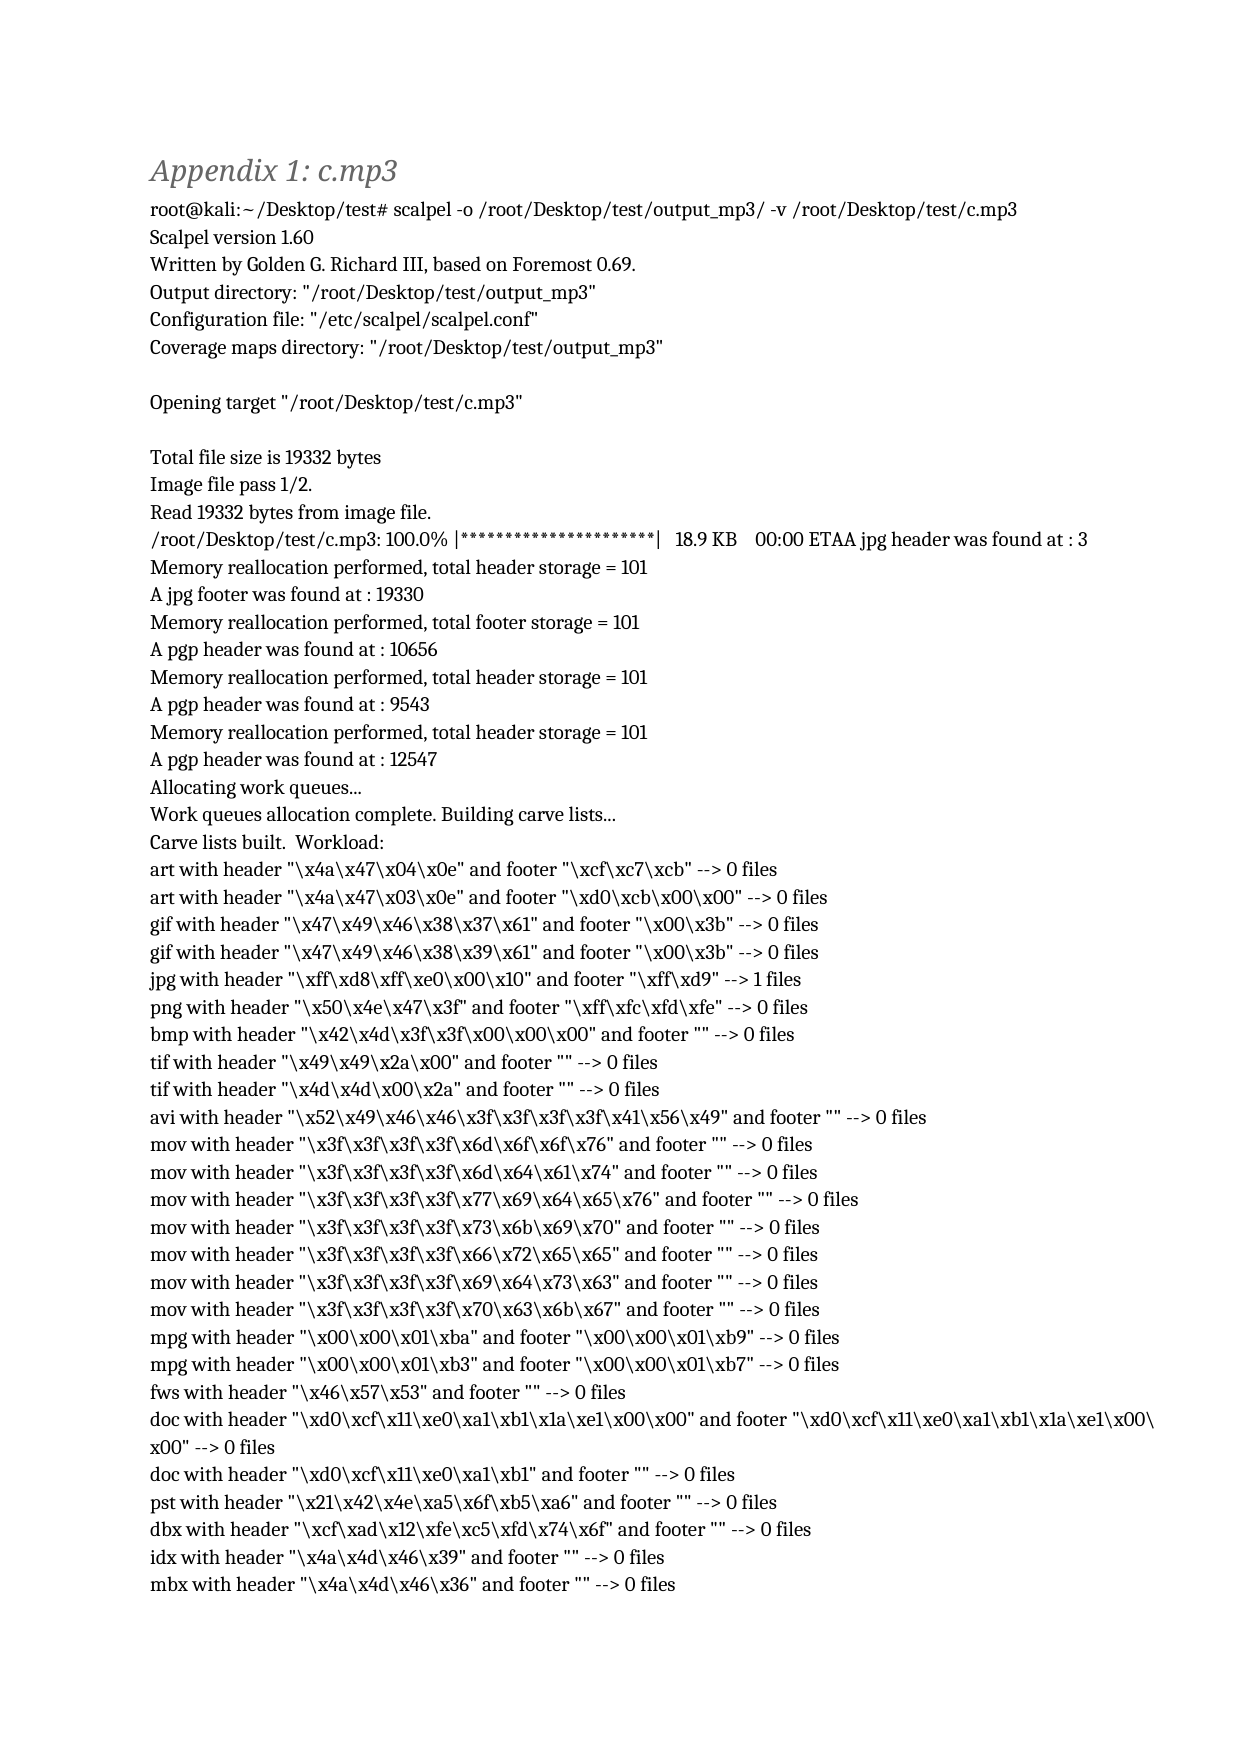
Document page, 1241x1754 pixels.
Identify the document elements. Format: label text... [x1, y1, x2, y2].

text Memory reallocation performed, total header storage = 101 [150, 666, 1165, 689]
subtitle Appendix 1: c.mp3 [150, 150, 1165, 190]
text gif with header "\x47\x49\x46\x38\x37\x61" and footer "\x00\x3b" --> 0 files [150, 913, 1165, 937]
text mov with header "\x3f\x3f\x3f\x3f\x6d\x6f\x6f\x76" and footer "" --> 0 files [150, 1133, 1165, 1157]
text /root/Desktop/test/c.mp3: 100.0% |**********************| 18.9 KB 00:00 ETAA jpg header was found at : 3 [150, 528, 1165, 552]
text Read 19332 bytes from image file. [150, 501, 1165, 524]
text mov with header "\x3f\x3f\x3f\x3f\x6d\x64\x61\x74" and footer "" --> 0 files [150, 1161, 1165, 1184]
text doc with header "\xd0\xcf\x11\xe0\xa1\xb1\x1a\xe1\x00\x00" and footer "\xd0\xcf\x11\xe0\xa1\xb1\x1a\xe1\x00\x00" --> 0 files [150, 1408, 1165, 1459]
text A pgp header was found at : 10656 [150, 638, 1165, 662]
text mov with header "\x3f\x3f\x3f\x3f\x70\x63\x6b\x67" and footer "" --> 0 files [150, 1298, 1165, 1322]
text Carve lists built. Workload: [150, 831, 1165, 854]
text mpg with header "\x00\x00\x01\xb3" and footer "\x00\x00\x01\xb7" --> 0 files [150, 1353, 1165, 1377]
text Scalpel version 1.60 [150, 226, 1165, 249]
text tif with header "\x4d\x4d\x00\x2a" and footer "" --> 0 files [150, 1078, 1165, 1102]
text Image file pass 1/2. [150, 473, 1165, 497]
text Work queues allocation complete. Building carve lists... [150, 803, 1165, 827]
text mov with header "\x3f\x3f\x3f\x3f\x69\x64\x73\x63" and footer "" --> 0 files [150, 1271, 1165, 1294]
text mpg with header "\x00\x00\x01\xba" and footer "\x00\x00\x01\xb9" --> 0 files [150, 1326, 1165, 1349]
text art with header "\x4a\x47\x03\x0e" and footer "\xd0\xcb\x00\x00" --> 0 files [150, 886, 1165, 909]
text A pgp header was found at : 9543 [150, 693, 1165, 717]
text Written by Golden G. Richard III, based on Foremost 0.69. [150, 253, 1165, 277]
text fws with header "\x46\x57\x53" and footer "" --> 0 files [150, 1381, 1165, 1404]
text pst with header "\x21\x42\x4e\xa5\x6f\xb5\xa6" and footer "" --> 0 files [150, 1491, 1165, 1514]
text gif with header "\x47\x49\x46\x38\x39\x61" and footer "\x00\x3b" --> 0 files [150, 941, 1165, 964]
text doc with header "\xd0\xcf\x11\xe0\xa1\xb1" and footer "" --> 0 files [150, 1463, 1165, 1487]
text Memory reallocation performed, total footer storage = 101 [150, 611, 1165, 634]
text dbx with header "\xcf\xad\x12\xfe\xc5\xfd\x74\x6f" and footer "" --> 0 files [150, 1518, 1165, 1542]
text Configuration file: "/etc/scalpel/scalpel.conf" [150, 308, 1165, 332]
text mbx with header "\x4a\x4d\x46\x36" and footer "" --> 0 files [150, 1573, 1165, 1597]
text A jpg footer was found at : 19330 [150, 583, 1165, 607]
text mov with header "\x3f\x3f\x3f\x3f\x73\x6b\x69\x70" and footer "" --> 0 files [150, 1216, 1165, 1239]
text idx with header "\x4a\x4d\x46\x39" and footer "" --> 0 files [150, 1546, 1165, 1569]
text png with header "\x50\x4e\x47\x3f" and footer "\xff\xfc\xfd\xfe" --> 0 files [150, 996, 1165, 1019]
text Allocating work queues... [150, 776, 1165, 799]
text A pgp header was found at : 12547 [150, 748, 1165, 772]
text art with header "\x4a\x47\x04\x0e" and footer "\xcf\xc7\xcb" --> 0 files [150, 858, 1165, 882]
text bmp with header "\x42\x4d\x3f\x3f\x00\x00\x00" and footer "" --> 0 files [150, 1023, 1165, 1047]
text Total file size is 19332 bytes [150, 446, 1165, 469]
text Memory reallocation performed, total header storage = 101 [150, 556, 1165, 579]
text mov with header "\x3f\x3f\x3f\x3f\x66\x72\x65\x65" and footer "" --> 0 files [150, 1243, 1165, 1267]
text Memory reallocation performed, total header storage = 101 [150, 721, 1165, 744]
text Coverage maps directory: "/root/Desktop/test/output_mp3" [150, 336, 1165, 359]
text jpg with header "\xff\xd8\xff\xe0\x00\x10" and footer "\xff\xd9" --> 1 files [150, 968, 1165, 992]
text root@kali:~/Desktop/test# scalpel -o /root/Desktop/test/output_mp3/ -v /root/Desktop/test/c.mp3 [150, 198, 1165, 222]
text Output directory: "/root/Desktop/test/output_mp3" [150, 281, 1165, 304]
text Opening target "/root/Desktop/test/c.mp3" [150, 391, 1165, 414]
text tif with header "\x49\x49\x2a\x00" and footer "" --> 0 files [150, 1051, 1165, 1074]
text avi with header "\x52\x49\x46\x46\x3f\x3f\x3f\x3f\x41\x56\x49" and footer "" --> 0 files [150, 1106, 1165, 1129]
text mov with header "\x3f\x3f\x3f\x3f\x77\x69\x64\x65\x76" and footer "" --> 0 files [150, 1188, 1165, 1212]
